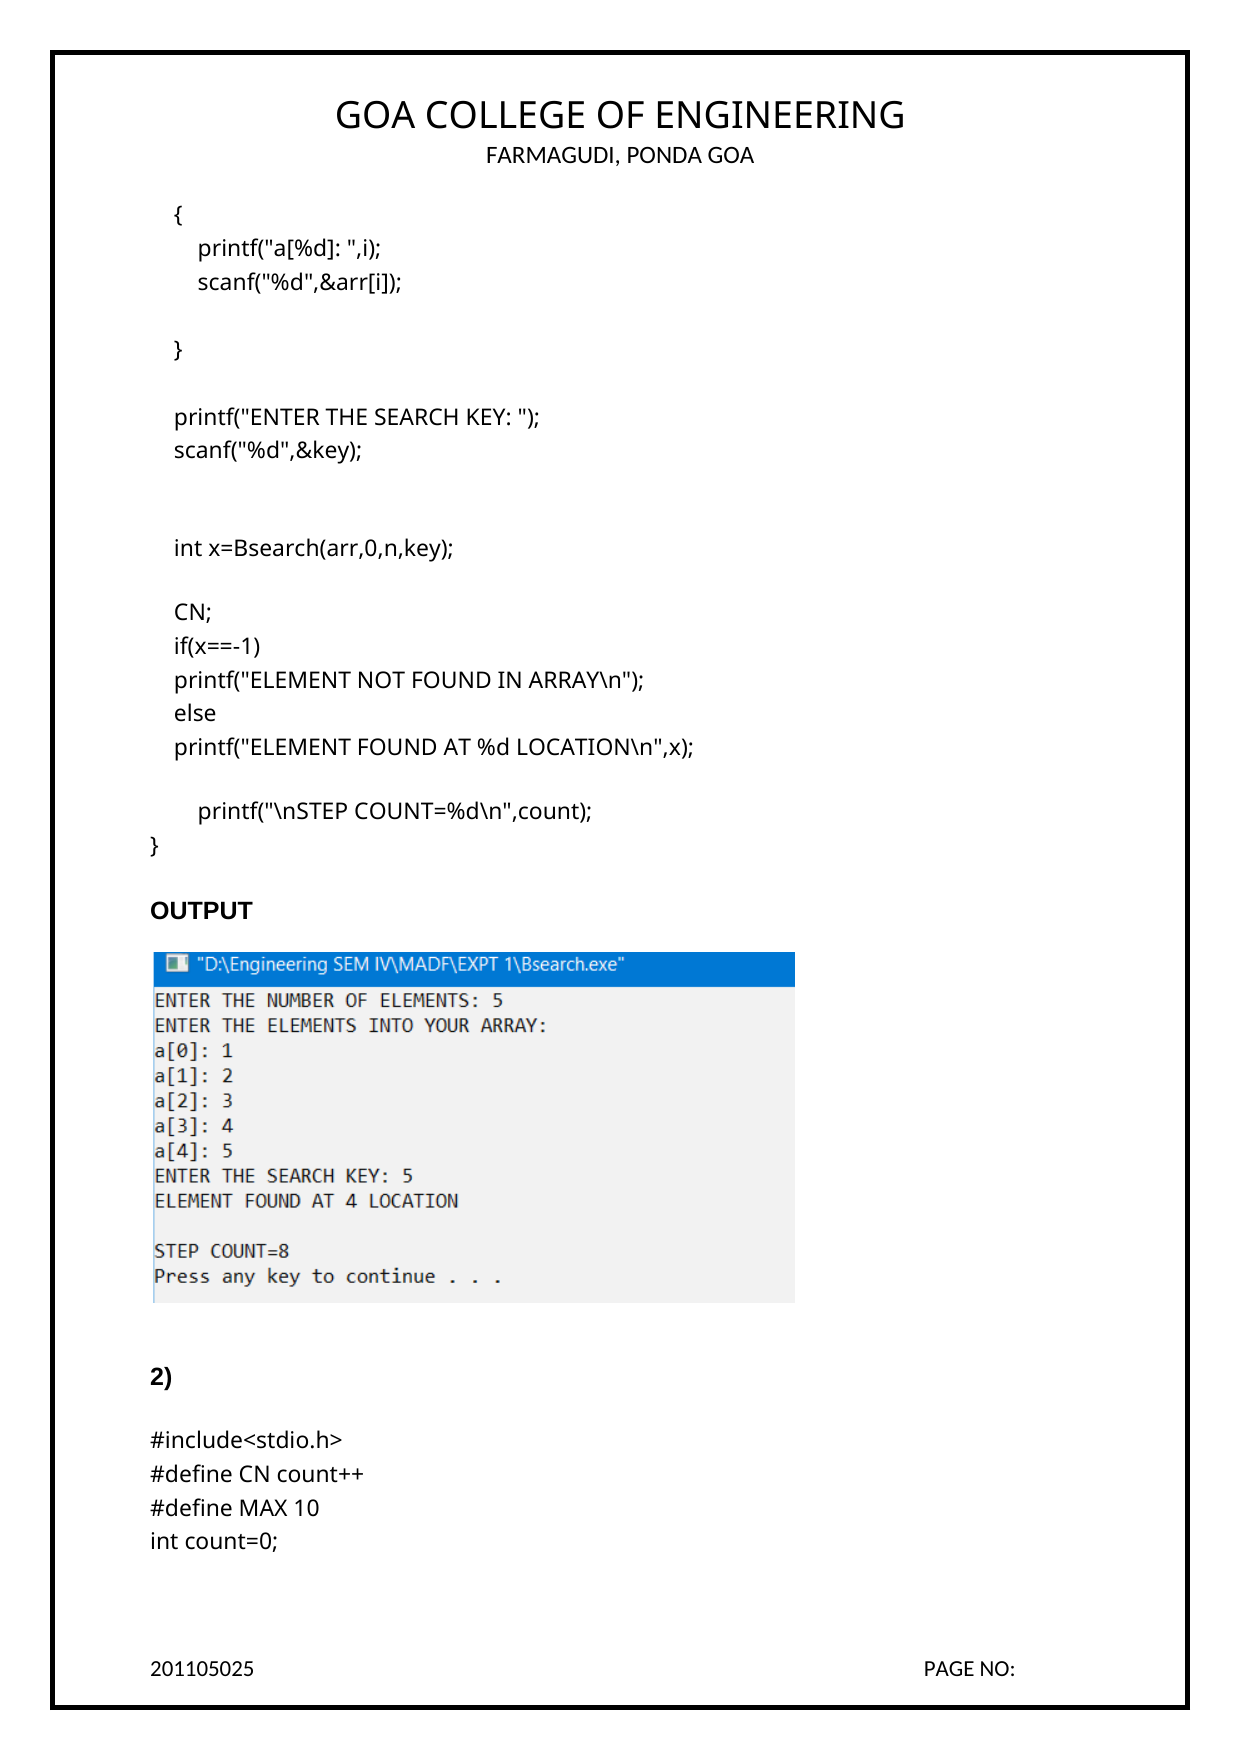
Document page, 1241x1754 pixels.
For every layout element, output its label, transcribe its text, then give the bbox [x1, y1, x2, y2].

text } [150, 829, 1090, 860]
text { [150, 198, 1090, 229]
text 2) [150, 1362, 1090, 1391]
text OUTPUT [150, 896, 1090, 925]
text printf("ELEMENT NOT FOUND IN ARRAY\n"); [150, 664, 1090, 695]
text if(x==-1) [150, 630, 1090, 661]
text printf("a[%d]: ",i); [150, 232, 1090, 263]
text int count=0; [150, 1525, 1090, 1557]
text printf("\nSTEP COUNT=%d\n",count); [150, 795, 1090, 826]
text int x=Bsearch(arr,0,n,key); [150, 532, 1090, 563]
text #include<stdio.h> [150, 1424, 1090, 1455]
text else [150, 697, 1090, 729]
text scanf("%d",&arr[i]); [150, 266, 1090, 297]
text printf("ENTER THE SEARCH KEY: "); [150, 401, 1090, 432]
text #define MAX 10 [150, 1492, 1090, 1523]
picture [153, 952, 795, 1303]
text CN; [150, 596, 1090, 627]
text #define CN count++ [150, 1458, 1090, 1489]
text } [150, 333, 1090, 364]
text scanf("%d",&key); [150, 434, 1090, 466]
text printf("ELEMENT FOUND AT %d LOCATION\n",x); [150, 731, 1090, 762]
